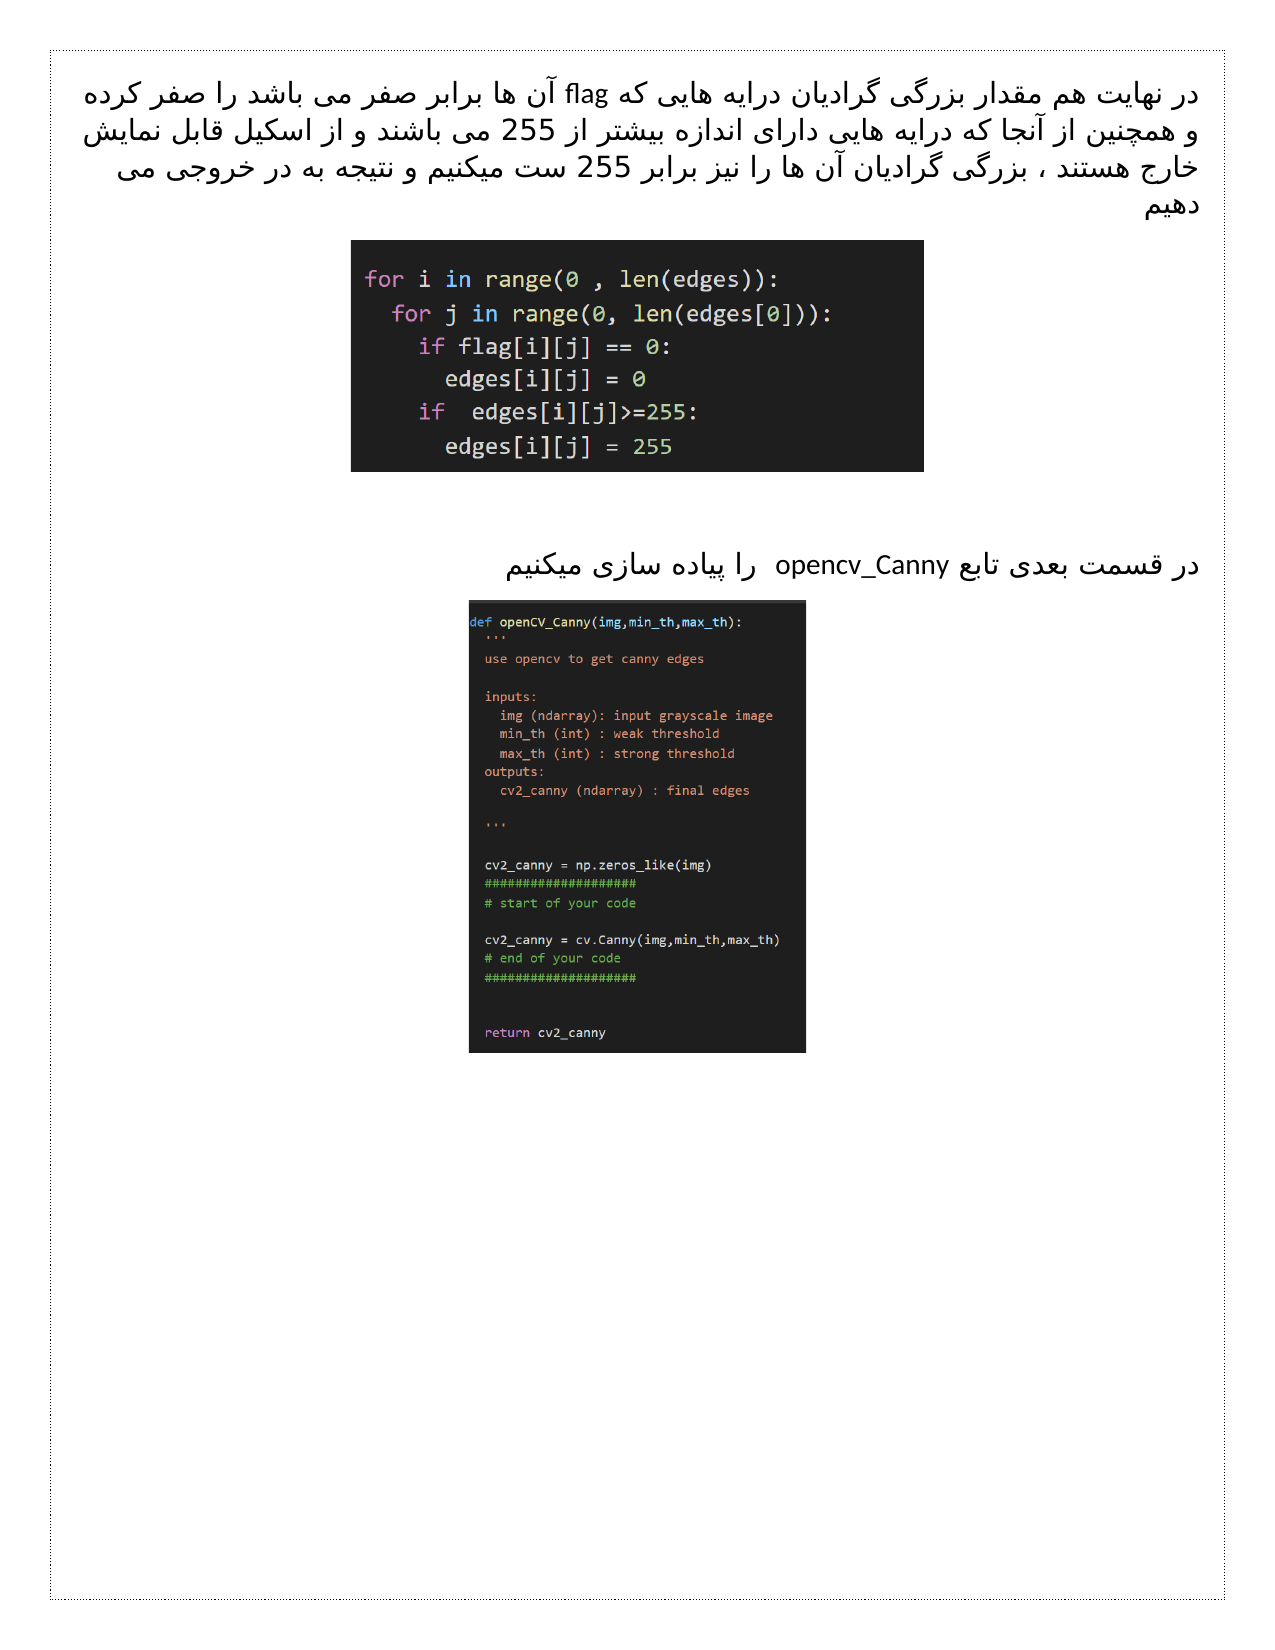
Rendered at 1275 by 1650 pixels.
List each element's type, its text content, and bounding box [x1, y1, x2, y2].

picture [350, 240, 924, 472]
picture [468, 600, 807, 1053]
text در قسمت بعدی تابع opencv_Canny را پیاده سازی میکنیم [75, 546, 1200, 581]
text در نهایت هم مقدار بزرگی گرادیان درایه هایی که flag آن ها برابر صفر می باشد را صفر کرده و همچنین از آنجا که درایه هایی دارای اندازه بیشتر از 255 می باشند و از اسکیل قابل نمایش خارج هستند ، بزرگی گرادیان آن ها را نیز برابر 255 ست میکنیم و نتیجه به در خروجی می دهیم [75, 75, 1200, 221]
